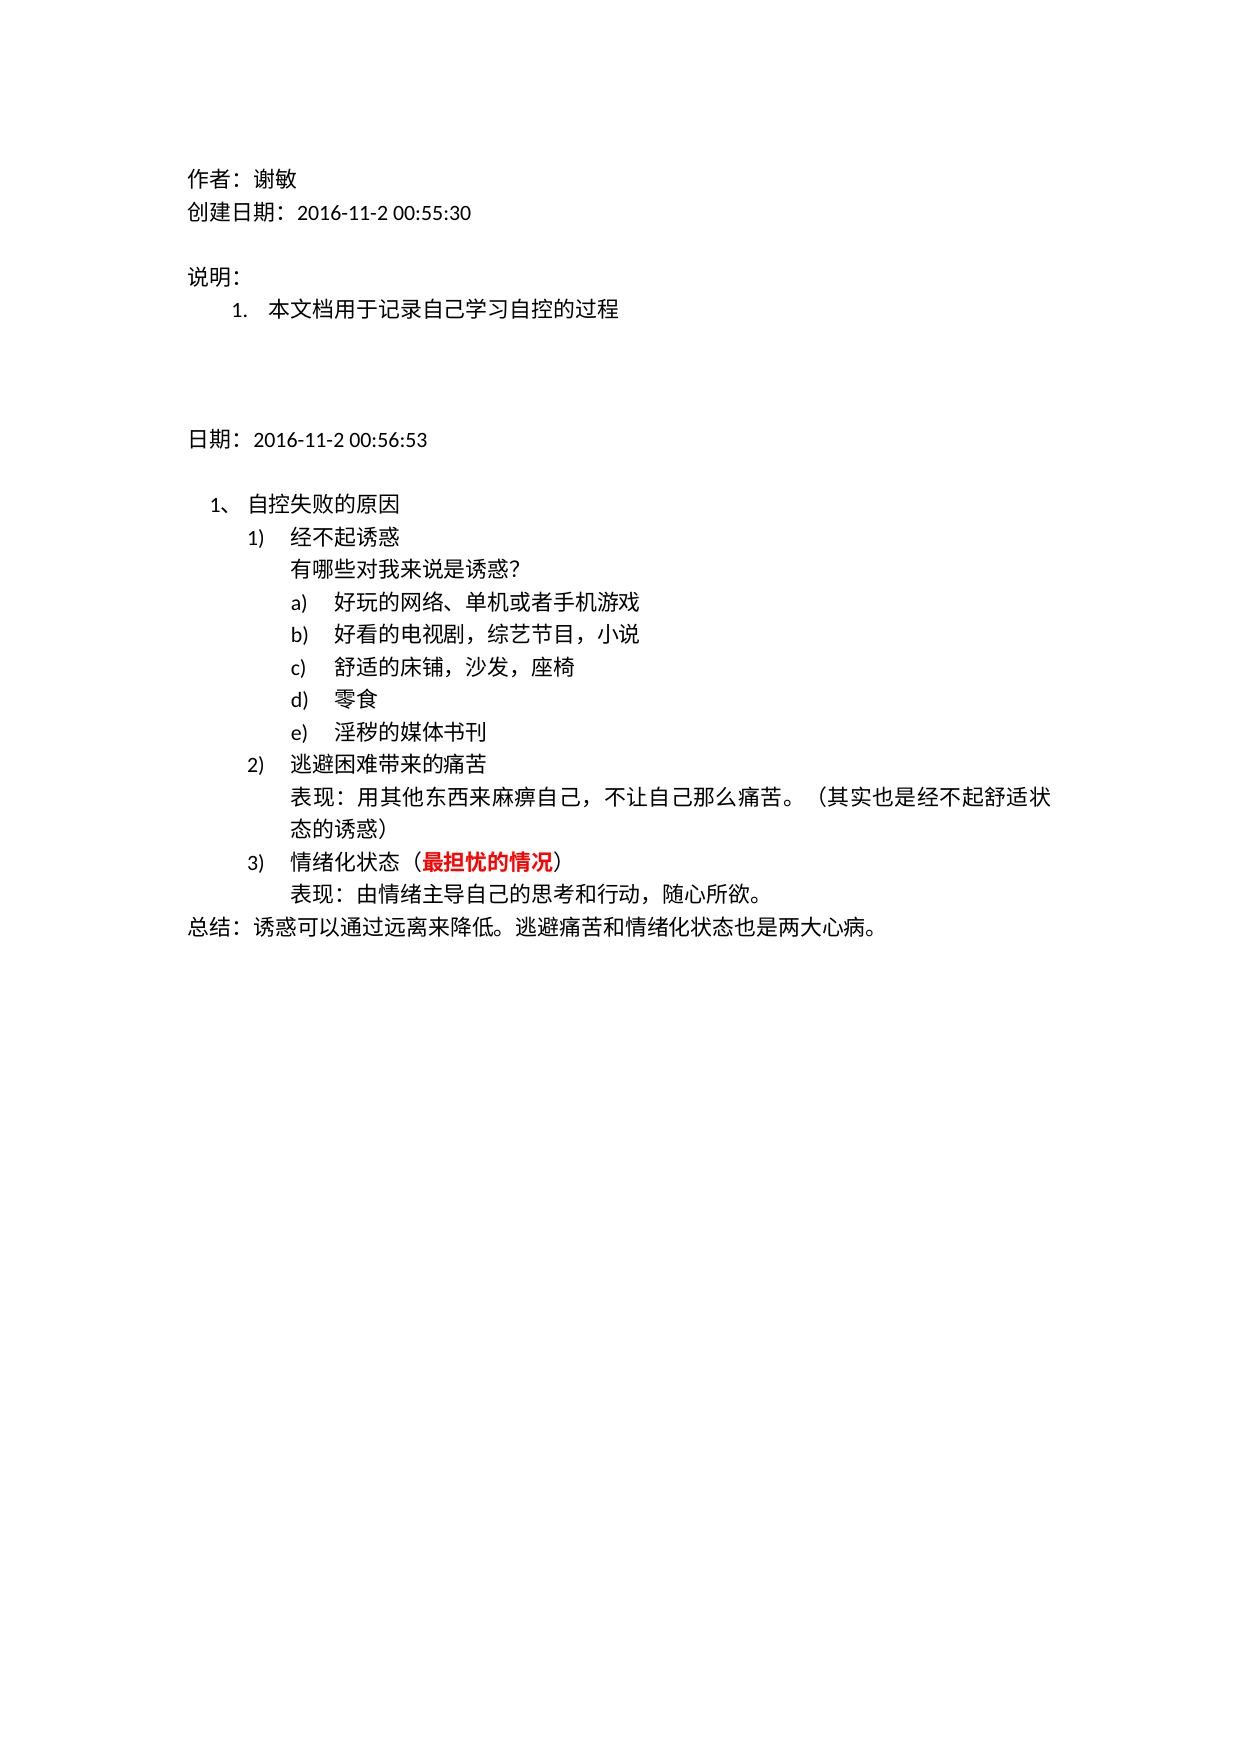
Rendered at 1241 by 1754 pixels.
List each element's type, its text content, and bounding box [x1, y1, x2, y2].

list 表现：用其他东西来麻痹自己，不让自己那么痛苦。（其实也是经不起舒适状态的诱惑） [291, 779, 1053, 844]
text 总结：诱惑可以通过远离来降低。逃避痛苦和情绪化状态也是两大心病。 [187, 909, 1053, 942]
list 有哪些对我来说是诱惑？ [291, 552, 1053, 584]
list 好看的电视剧，综艺节目，小说 [291, 617, 1053, 649]
text 说明： [187, 259, 1053, 292]
list 本文档用于记录自己学习自控的过程 [231, 292, 1053, 324]
list 好玩的网络、单机或者手机游戏 [291, 584, 1053, 617]
text 作者：谢敏 [187, 162, 1053, 194]
list 零食 [291, 682, 1053, 714]
text 日期：2016-11-2 00:56:53 [187, 422, 1053, 454]
list 淫秽的媒体书刊 [291, 714, 1053, 747]
list 经不起诱惑 [247, 519, 1053, 552]
list 舒适的床铺，沙发，座椅 [291, 649, 1053, 682]
list 逃避困难带来的痛苦 [247, 747, 1053, 779]
list 自控失败的原因 [209, 487, 1053, 519]
text 创建日期：2016-11-2 00:55:30 [187, 194, 1053, 227]
list 表现：由情绪主导自己的思考和行动，随心所欲。 [291, 877, 1053, 909]
list 情绪化状态（最担忧的情况） [247, 844, 1053, 877]
